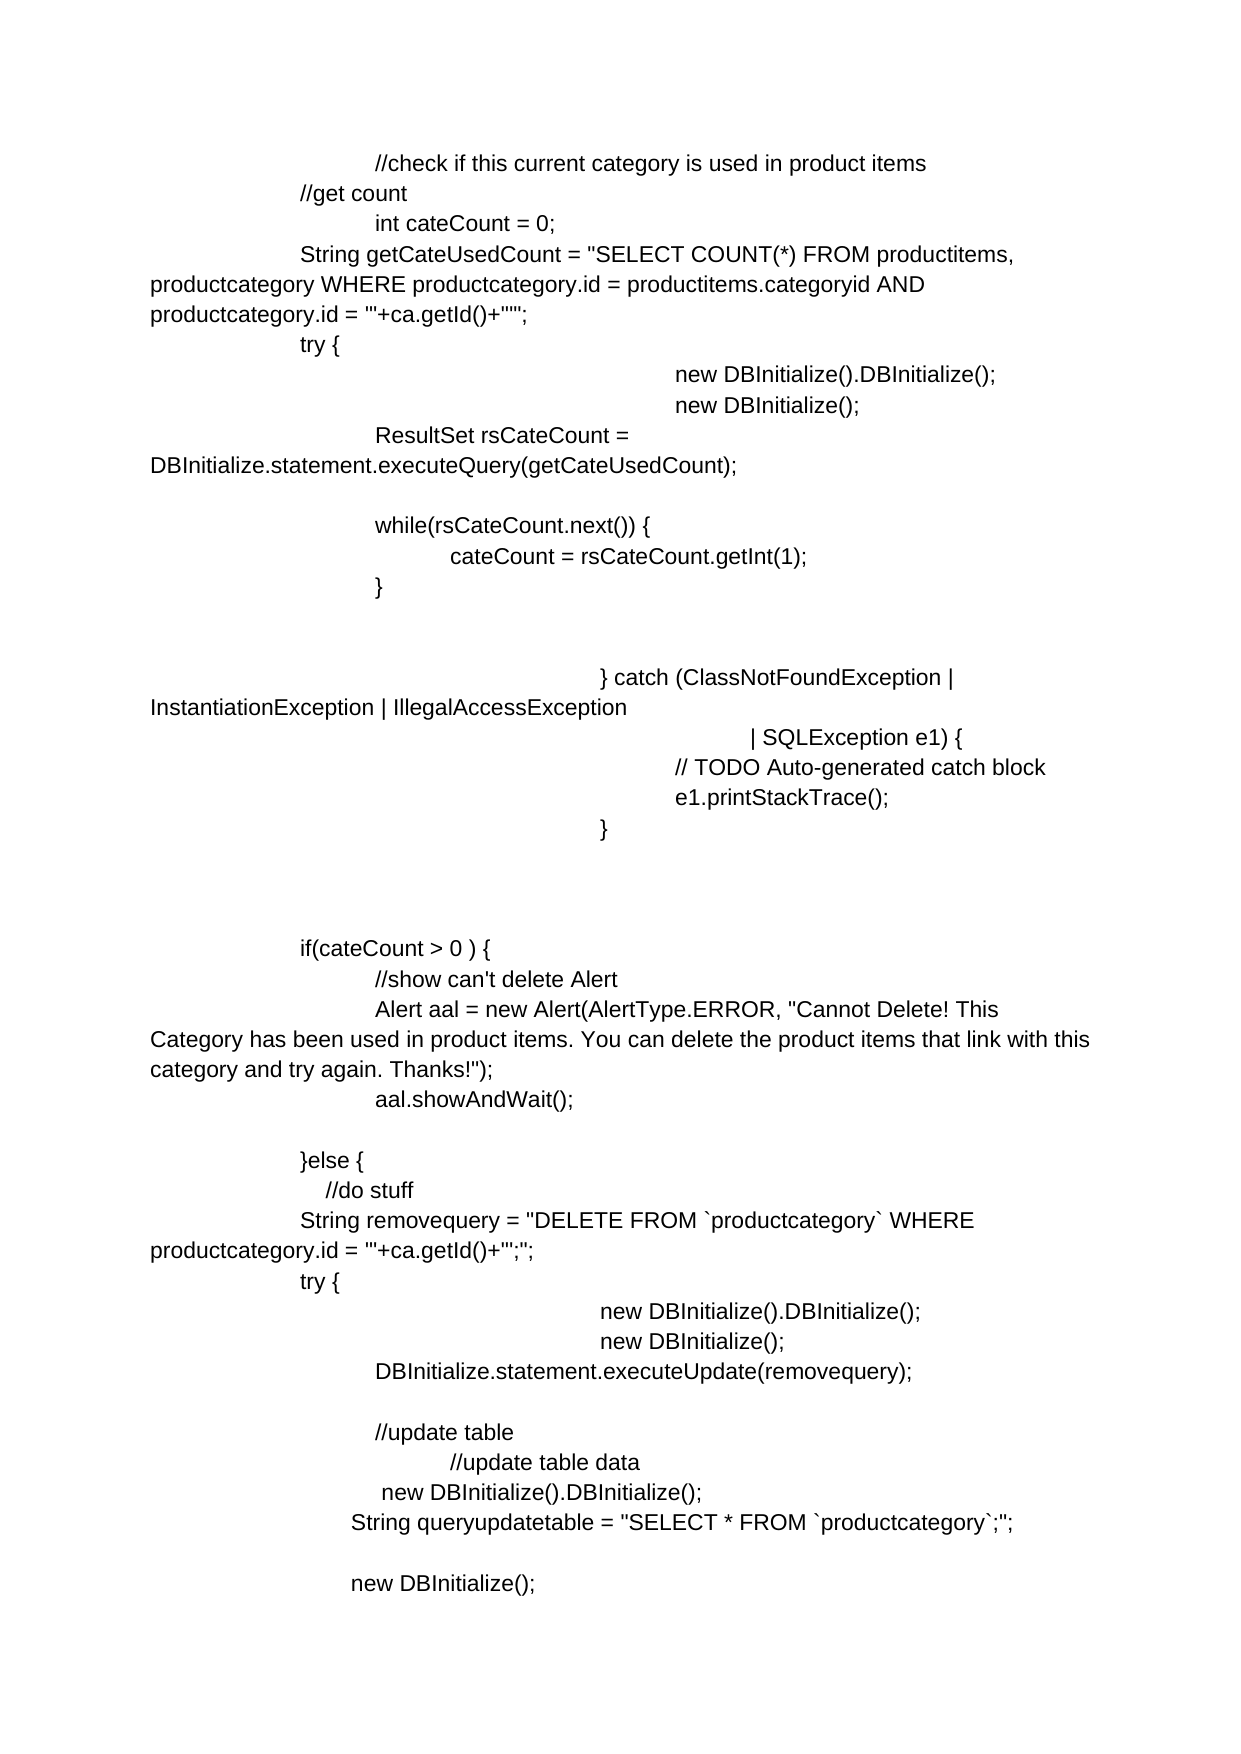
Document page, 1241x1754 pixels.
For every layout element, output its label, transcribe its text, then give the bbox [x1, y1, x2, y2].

text }else { [150, 1147, 1090, 1173]
text | SQLException e1) { [150, 724, 1090, 750]
text } [150, 814, 1090, 841]
text while(rsCateCount.next()) { [150, 512, 1090, 539]
text cateCount = rsCateCount.getInt(1); [150, 543, 1090, 569]
text new DBInitialize().DBInitialize(); [150, 1479, 1090, 1506]
text new DBInitialize(); [150, 1570, 1090, 1596]
text //update table data [150, 1449, 1090, 1475]
text new DBInitialize().DBInitialize(); [150, 361, 1090, 388]
text DBInitialize.statement.executeUpdate(removequery); [150, 1358, 1090, 1385]
text new DBInitialize(); [150, 1328, 1090, 1354]
text } catch (ClassNotFoundException | InstantiationException | IllegalAccessException [150, 663, 1090, 720]
text } [150, 573, 1090, 599]
text String getCateUsedCount = "SELECT COUNT(*) FROM productitems, productcategory WHERE productcategory.id = productitems.categoryid AND productcategory.id = '"+ca.getId()+"'"; [150, 241, 1090, 327]
text //update table [150, 1419, 1090, 1445]
text //get count [150, 180, 1090, 207]
text if(cateCount > 0 ) { [150, 935, 1090, 962]
text try { [150, 331, 1090, 358]
text Alert aal = new Alert(AlertType.ERROR, "Cannot Delete! This Category has been used in product items. You can delete the product items that link with this category and try again. Thanks!"); [150, 996, 1090, 1083]
text // TODO Auto-generated catch block [150, 754, 1090, 781]
text try { [150, 1268, 1090, 1294]
text //do stuff [150, 1177, 1090, 1203]
text ResultSet rsCateCount = DBInitialize.statement.executeQuery(getCateUsedCount); [150, 422, 1090, 478]
text int cateCount = 0; [150, 210, 1090, 237]
text aal.showAndWait(); [150, 1086, 1090, 1113]
text e1.printStackTrace(); [150, 784, 1090, 811]
text //show can't delete Alert [150, 966, 1090, 992]
text new DBInitialize(); [150, 392, 1090, 418]
text //check if this current category is used in product items [150, 150, 1090, 176]
text new DBInitialize().DBInitialize(); [150, 1298, 1090, 1324]
text String removequery = "DELETE FROM `productcategory` WHERE productcategory.id = '"+ca.getId()+"';"; [150, 1207, 1090, 1264]
text String queryupdatetable = "SELECT * FROM `productcategory`;"; [150, 1509, 1090, 1536]
